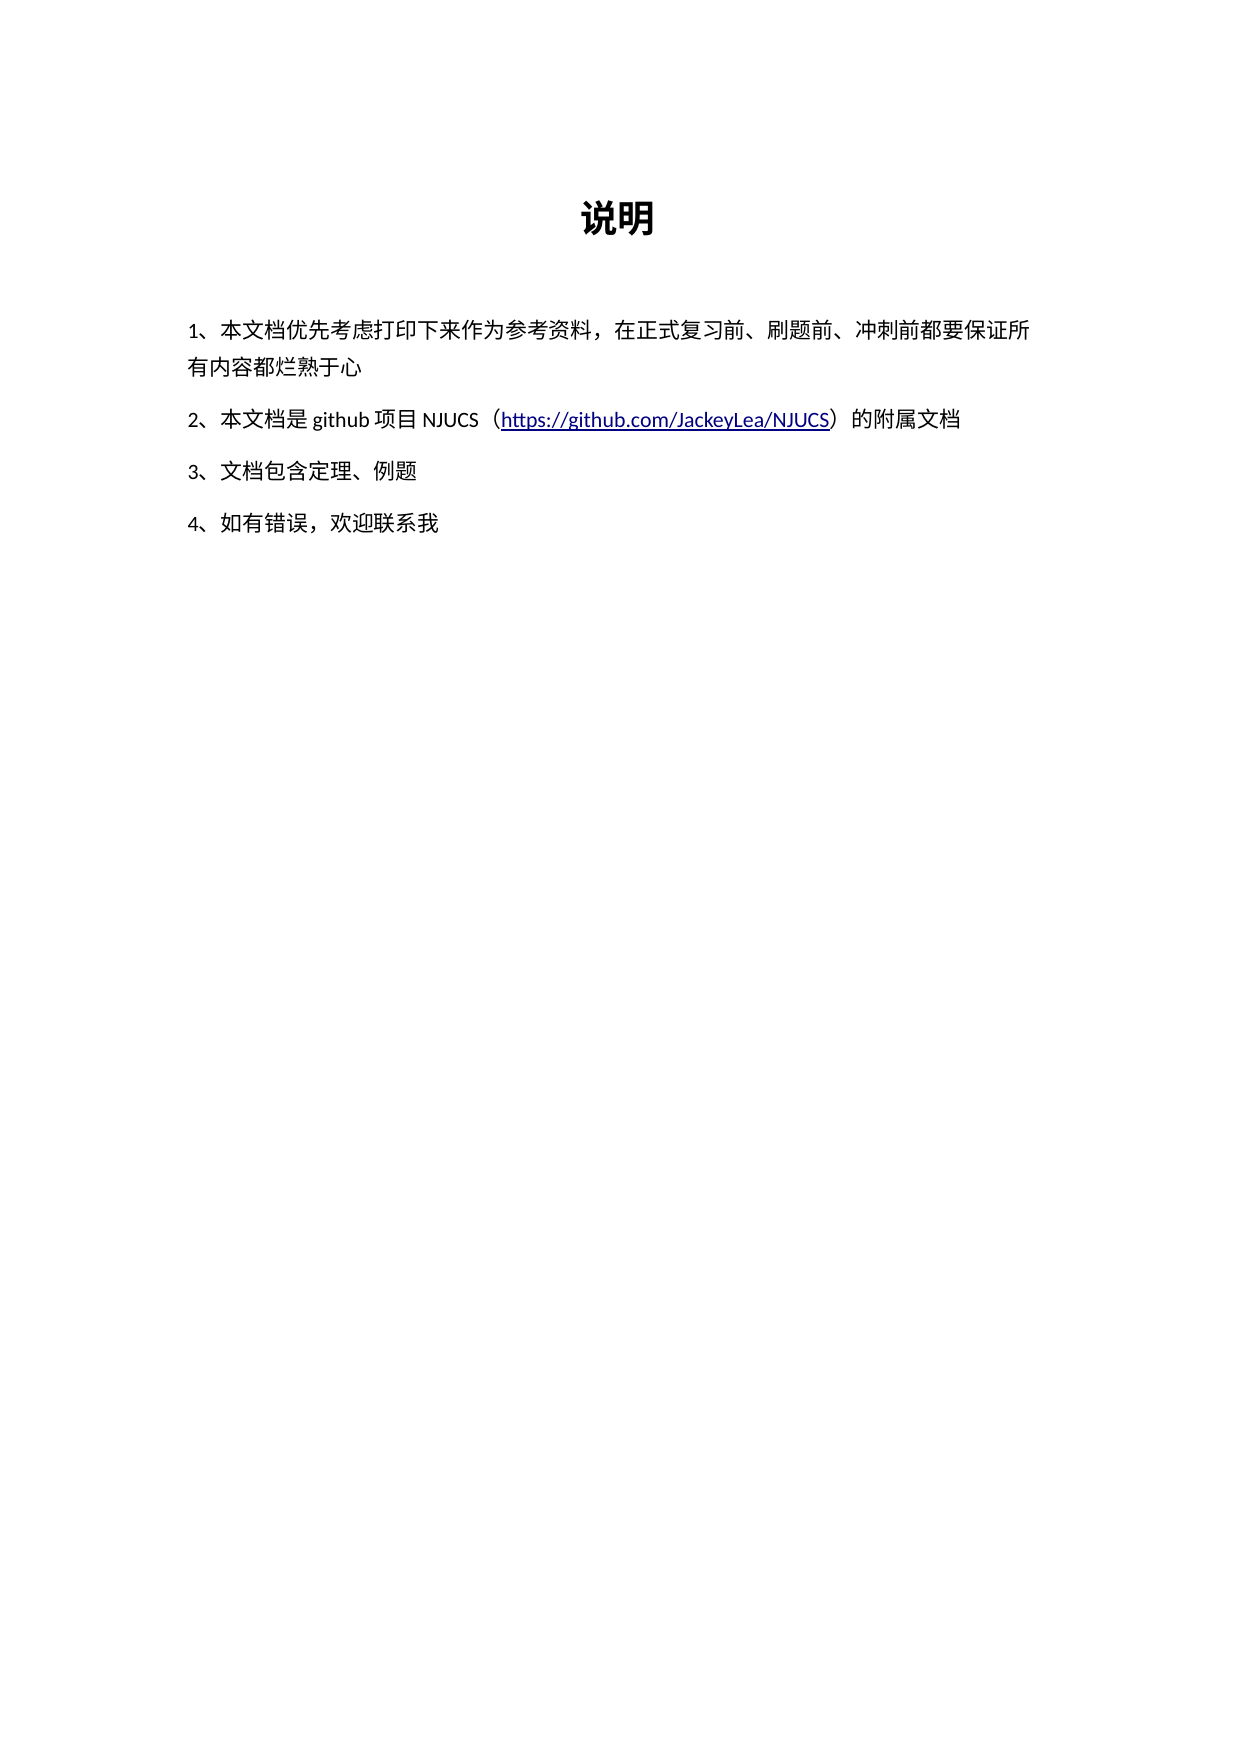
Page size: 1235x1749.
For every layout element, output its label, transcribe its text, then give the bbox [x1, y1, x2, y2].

text 3、文档包含定理、例题 [187, 453, 1047, 486]
text 4、如有错误，欢迎联系我 [187, 505, 1047, 538]
text 2、本文档是github项目NJUCS（https://github.com/JackeyLea/NJUCS）的附属文档 [187, 402, 1047, 434]
subtitle 说明 [187, 184, 1047, 249]
text 1、本文档优先考虑打印下来作为参考资料，在正式复习前、刷题前、冲刺前都要保证所有内容都烂熟于心 [187, 313, 1047, 382]
